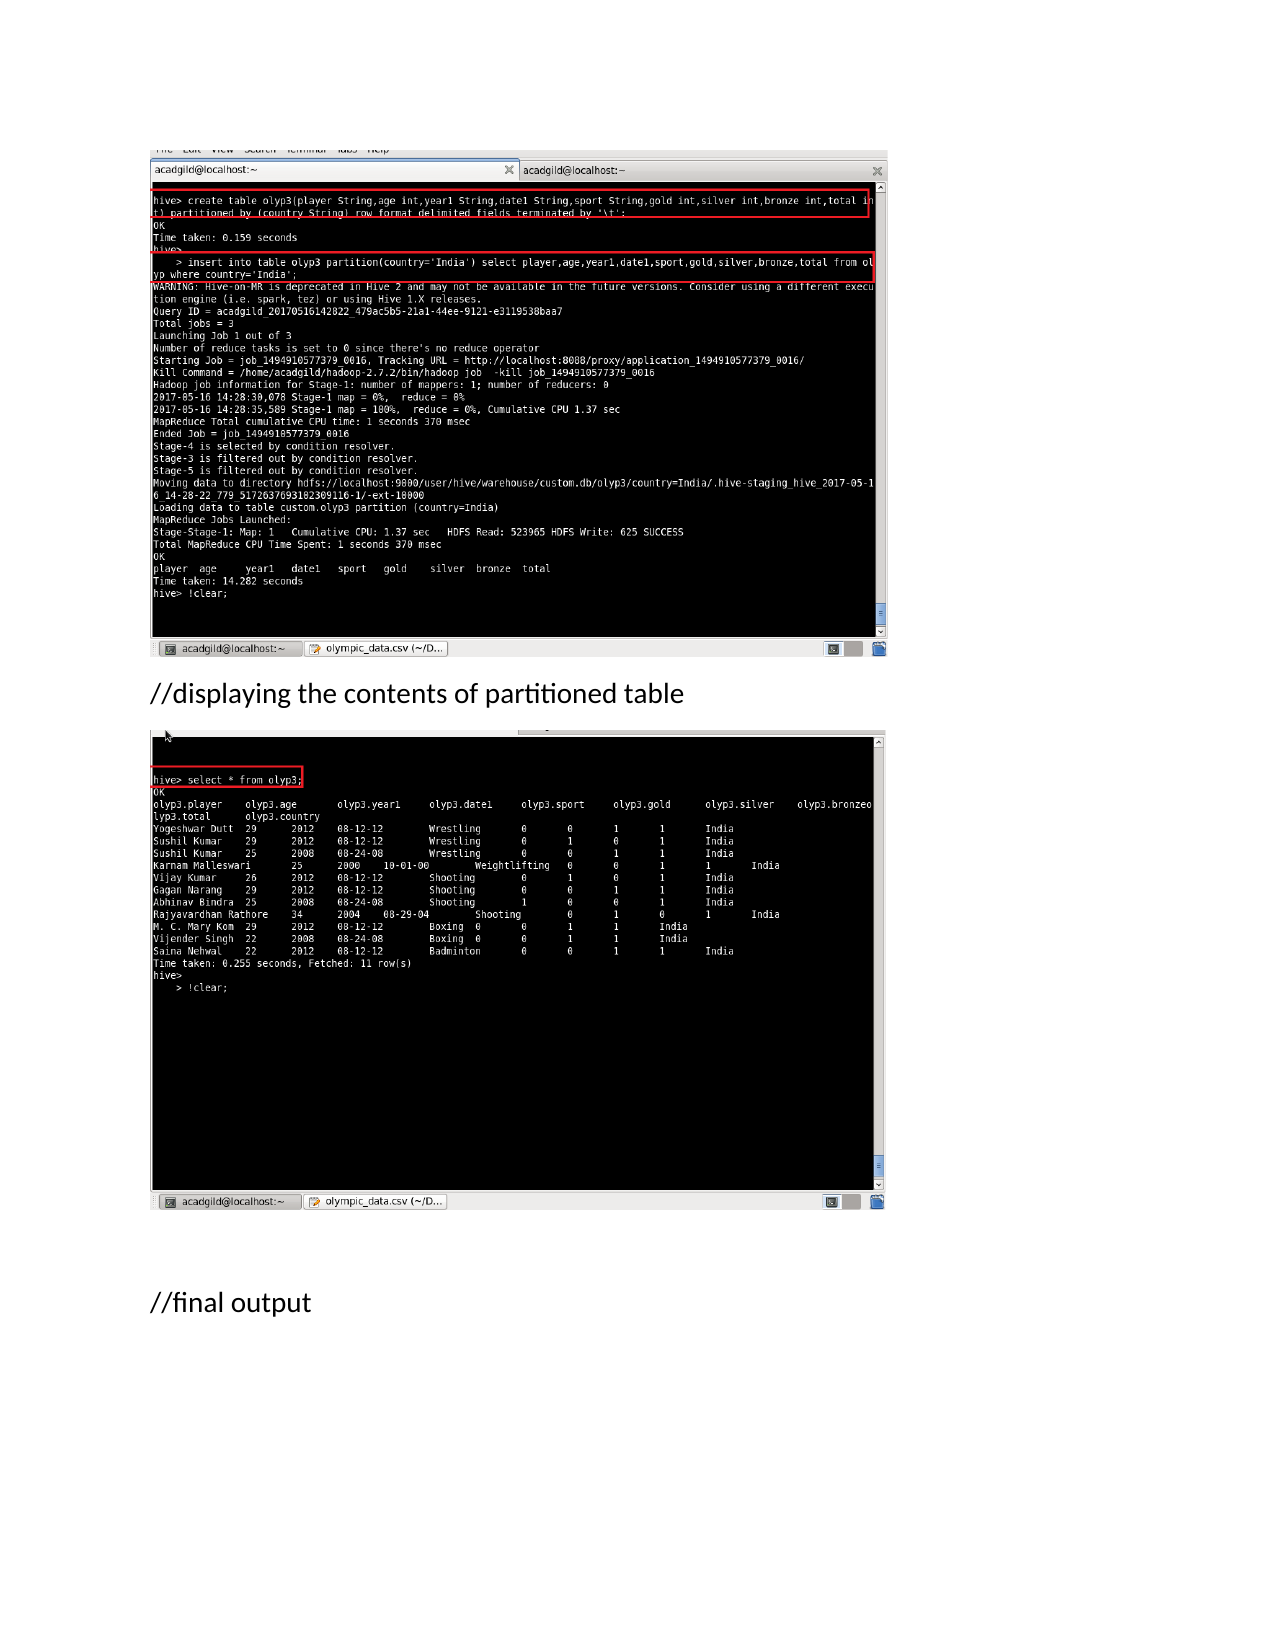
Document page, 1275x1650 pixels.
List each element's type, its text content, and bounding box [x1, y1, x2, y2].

text //final output [150, 1284, 1125, 1319]
picture [150, 730, 886, 1210]
text //displaying the contents of partitioned table [150, 675, 1125, 711]
picture [150, 150, 888, 657]
